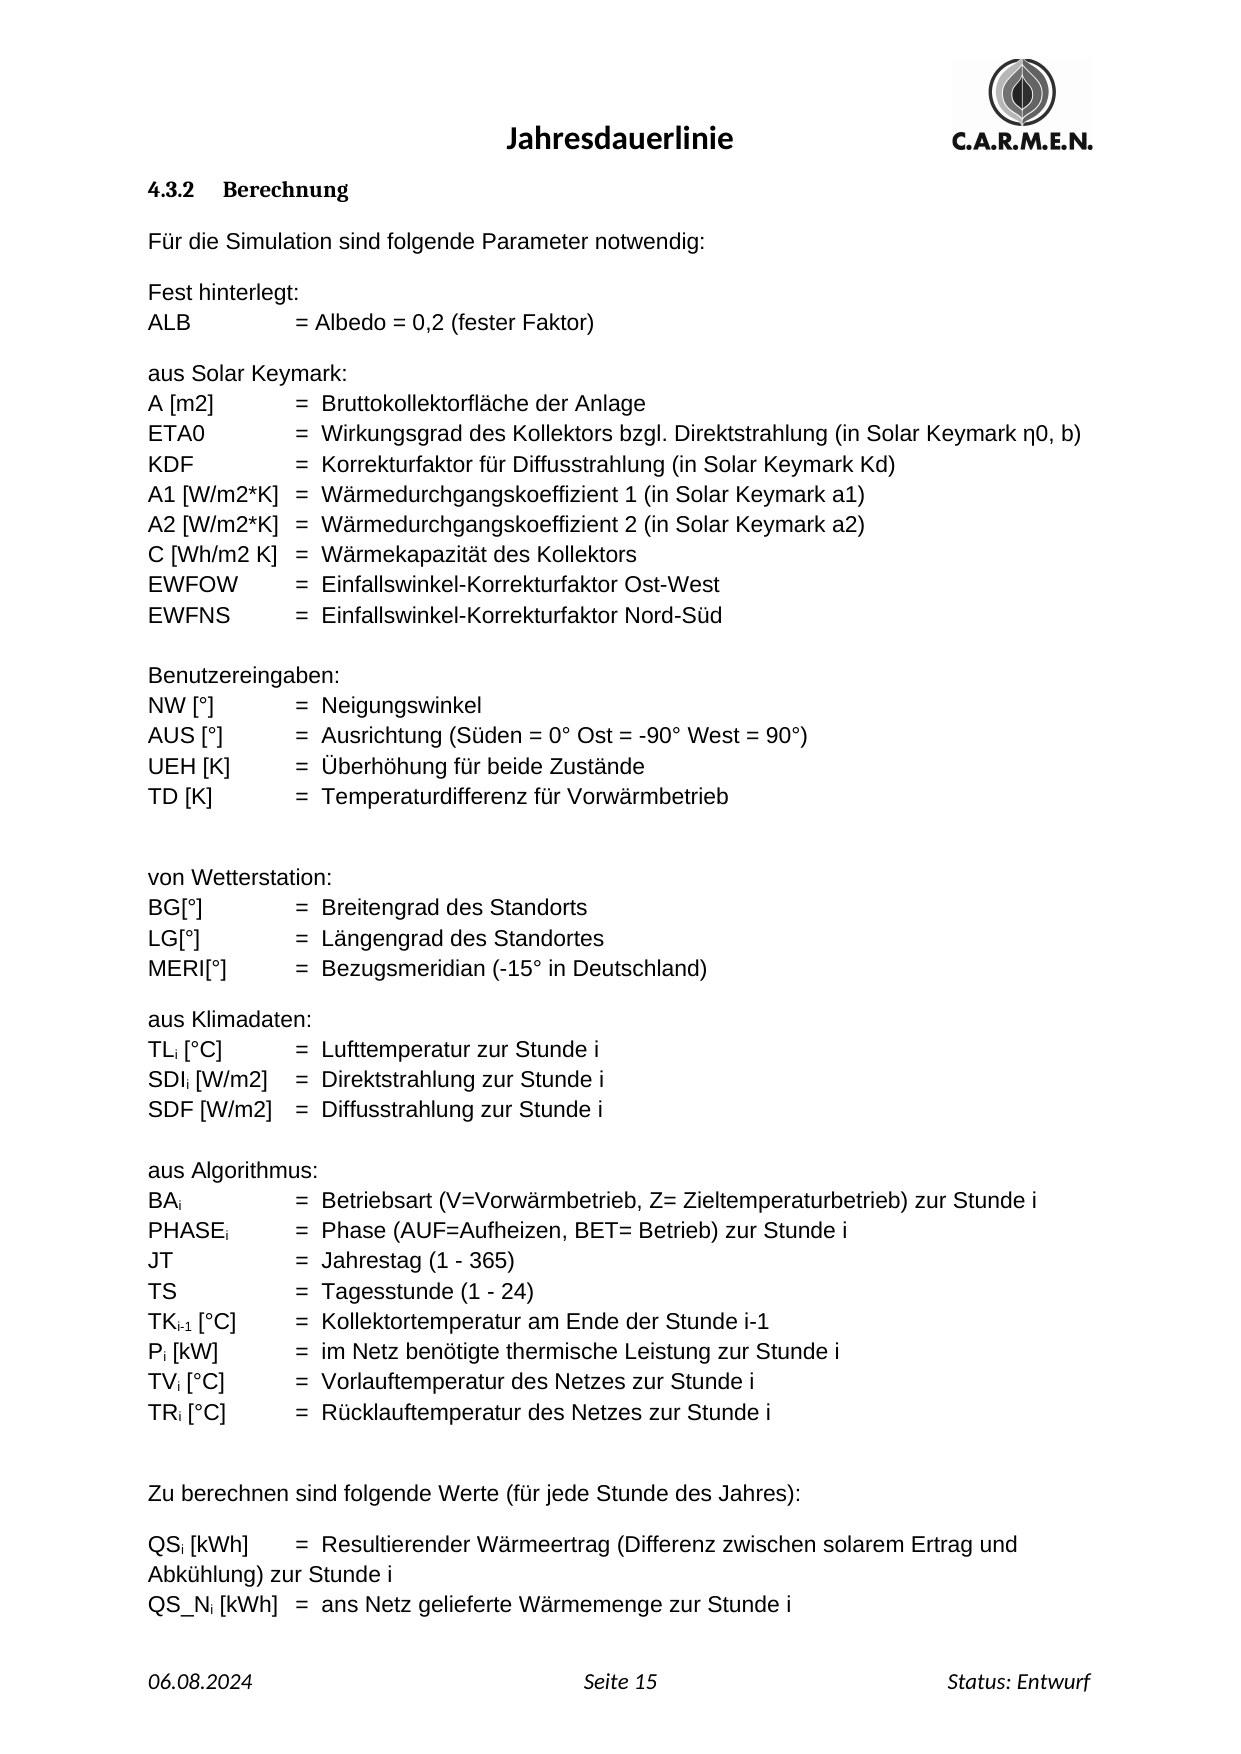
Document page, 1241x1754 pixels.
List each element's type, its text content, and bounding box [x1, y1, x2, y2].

text von Wetterstation: BG[°] = Breitengrad des Standorts LG[°] = Längengrad des Standortes MERI[°] = Bezugsmeridian (-15° in Deutschland) [148, 864, 1092, 981]
text Für die Simulation sind folgende Parameter notwendig: [148, 228, 1092, 254]
picture [952, 59, 1093, 150]
subtitle Berechnung [148, 177, 1092, 203]
text Zu berechnen sind folgende Werte (für jede Stunde des Jahres): [148, 1480, 1092, 1506]
text aus Klimadaten: TLi [°C] = Lufttemperatur zur Stunde i SDIi [W/m2] = Direktstrahlung zur Stunde i SDF [W/m2] = Diffusstrahlung zur Stunde i aus Algorithmus: BAi = Betriebsart (V=Vorwärmbetrieb, Z= Zieltemperaturbetrieb) zur Stunde i PHASEi = Phase (AUF=Aufheizen, BET= Betrieb) zur Stunde i JT = Jahrestag (1 - 365) TS = Tagesstunde (1 - 24) TKi-1 [°C] = Kollektortemperatur am Ende der Stunde i-1 Pi [kW] = im Netz benötigte thermische Leistung zur Stunde i TVi [°C] = Vorlauftemperatur des Netzes zur Stunde i TRi [°C] = Rücklauftemperatur des Netzes zur Stunde i [148, 1006, 1092, 1455]
text aus Solar Keymark: A [m2] = Bruttokollektorfläche der Anlage ETA0 = Wirkungsgrad des Kollektors bzgl. Direktstrahlung (in Solar Keymark η0, b) KDF = Korrekturfaktor für Diffusstrahlung (in Solar Keymark Kd) A1 [W/m2*K] = Wärmedurchgangskoeffizient 1 (in Solar Keymark a1) A2 [W/m2*K] = Wärmedurchgangskoeffizient 2 (in Solar Keymark a2) C [Wh/m2 K] = Wärmekapazität des Kollektors EWFOW = Einfallswinkel-Korrekturfaktor Ost-West EWFNS = Einfallswinkel-Korrekturfaktor Nord-Süd Benutzereingaben: NW [°] = Neigungswinkel AUS [°] = Ausrichtung (Süden = 0° Ost = -90° West = 90°) UEH [K] = Überhöhung für beide Zustände TD [K] = Temperaturdifferenz für Vorwärmbetrieb [148, 360, 1092, 839]
text Fest hinterlegt: ALB = Albedo = 0,2 (fester Faktor) [148, 279, 1092, 335]
